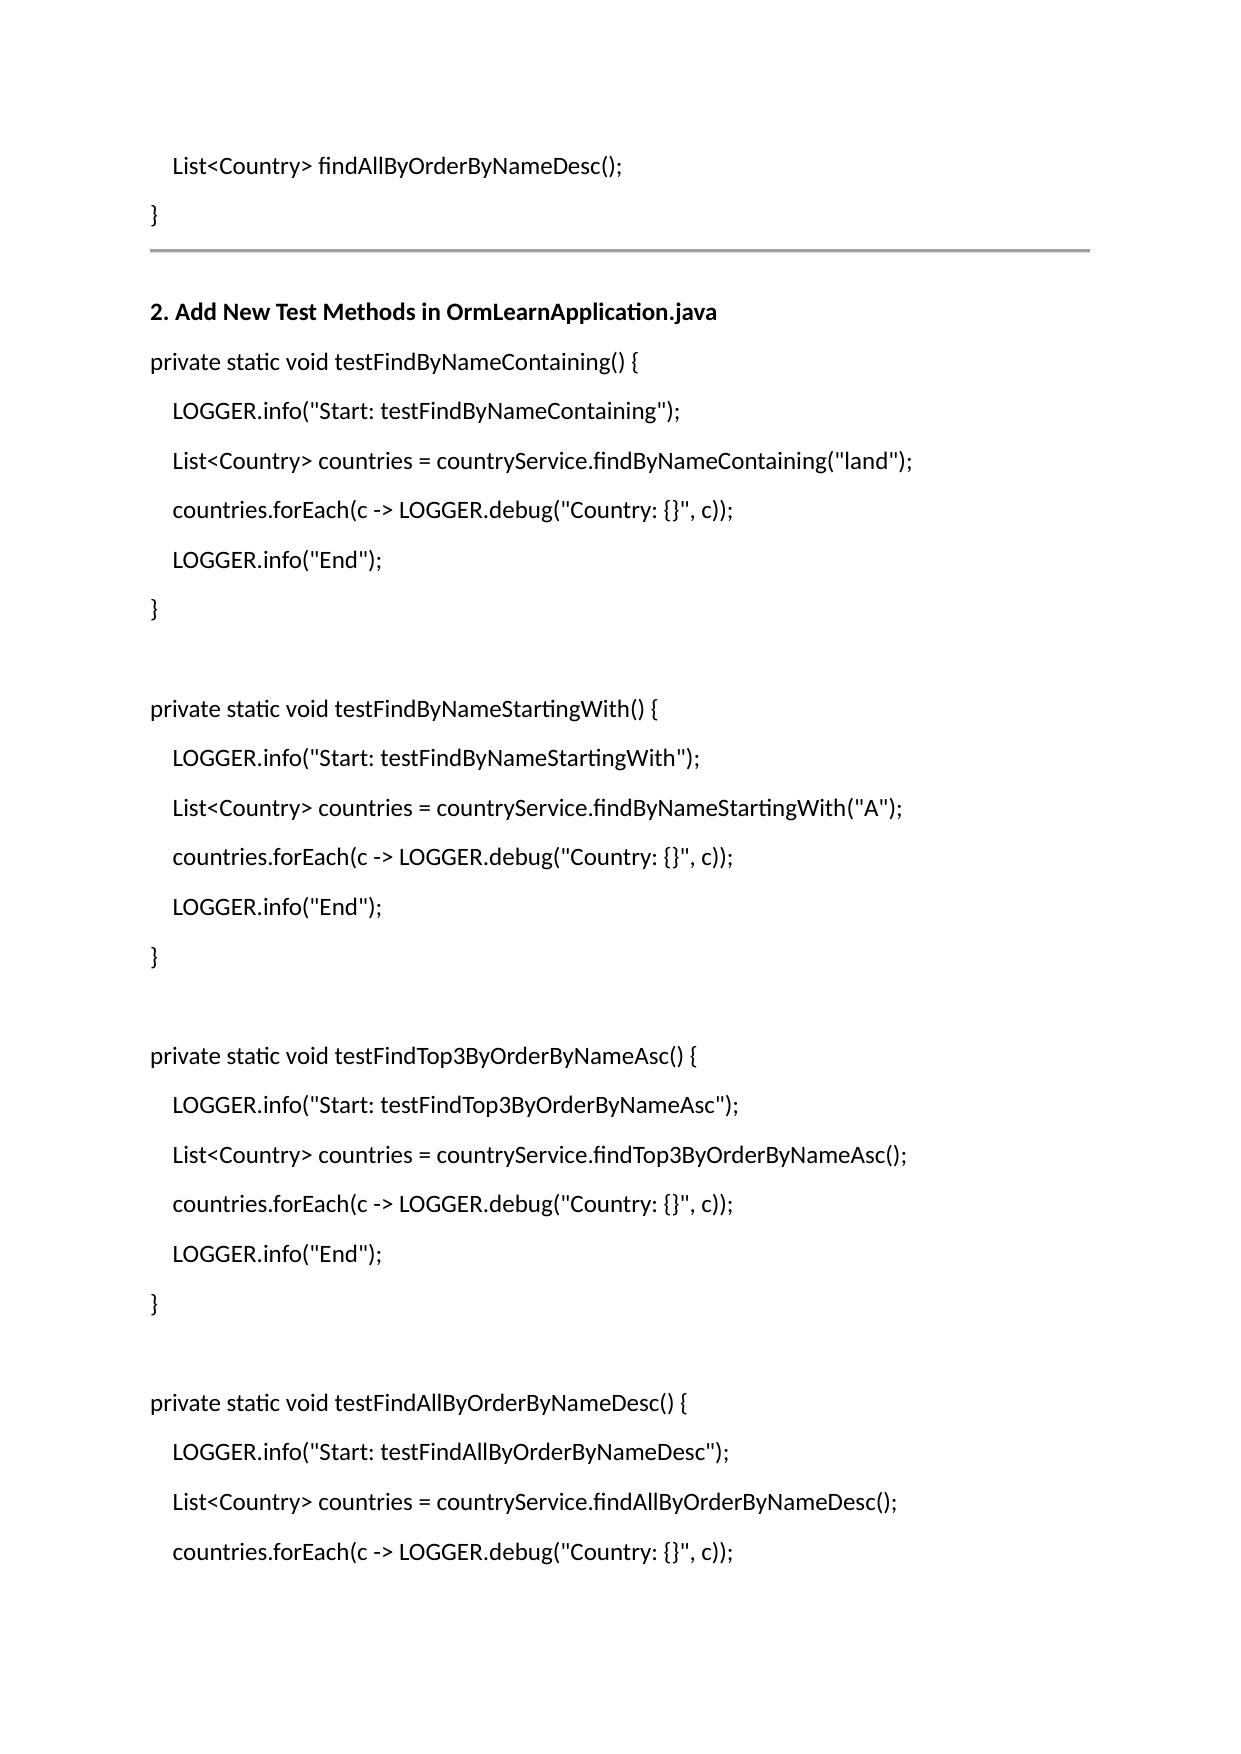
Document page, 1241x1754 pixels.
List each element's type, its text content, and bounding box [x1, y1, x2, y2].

text LOGGER.info("Start: testFindTop3ByOrderByNameAsc"); [150, 1089, 1090, 1120]
text countries.forEach(c -> LOGGER.debug("Country: {}", c)); [150, 841, 1090, 872]
text LOGGER.info("Start: testFindByNameContaining"); [150, 395, 1090, 426]
text LOGGER.info("End"); [150, 891, 1090, 922]
text List<Country> countries = countryService.findTop3ByOrderByNameAsc(); [150, 1139, 1090, 1169]
text private static void testFindAllByOrderByNameDesc() { [150, 1387, 1090, 1417]
text LOGGER.info("Start: testFindByNameStartingWith"); [150, 742, 1090, 773]
text private static void testFindByNameStartingWith() { [150, 693, 1090, 723]
text LOGGER.info("End"); [150, 1238, 1090, 1269]
text countries.forEach(c -> LOGGER.debug("Country: {}", c)); [150, 1536, 1090, 1566]
text } [150, 199, 1090, 230]
text List<Country> findAllByOrderByNameDesc(); [150, 150, 1090, 181]
text List<Country> countries = countryService.findByNameContaining("land"); [150, 445, 1090, 475]
text countries.forEach(c -> LOGGER.debug("Country: {}", c)); [150, 1188, 1090, 1219]
text private static void testFindTop3ByOrderByNameAsc() { [150, 1040, 1090, 1070]
text 2. Add New Test Methods in OrmLearnApplication.java [150, 296, 1090, 327]
text List<Country> countries = countryService.findByNameStartingWith("A"); [150, 792, 1090, 822]
text } [150, 941, 1090, 971]
text LOGGER.info("End"); [150, 544, 1090, 574]
text LOGGER.info("Start: testFindAllByOrderByNameDesc"); [150, 1436, 1090, 1467]
text countries.forEach(c -> LOGGER.debug("Country: {}", c)); [150, 494, 1090, 525]
text List<Country> countries = countryService.findAllByOrderByNameDesc(); [150, 1486, 1090, 1517]
text } [150, 1288, 1090, 1318]
text private static void testFindByNameContaining() { [150, 346, 1090, 376]
text } [150, 593, 1090, 624]
